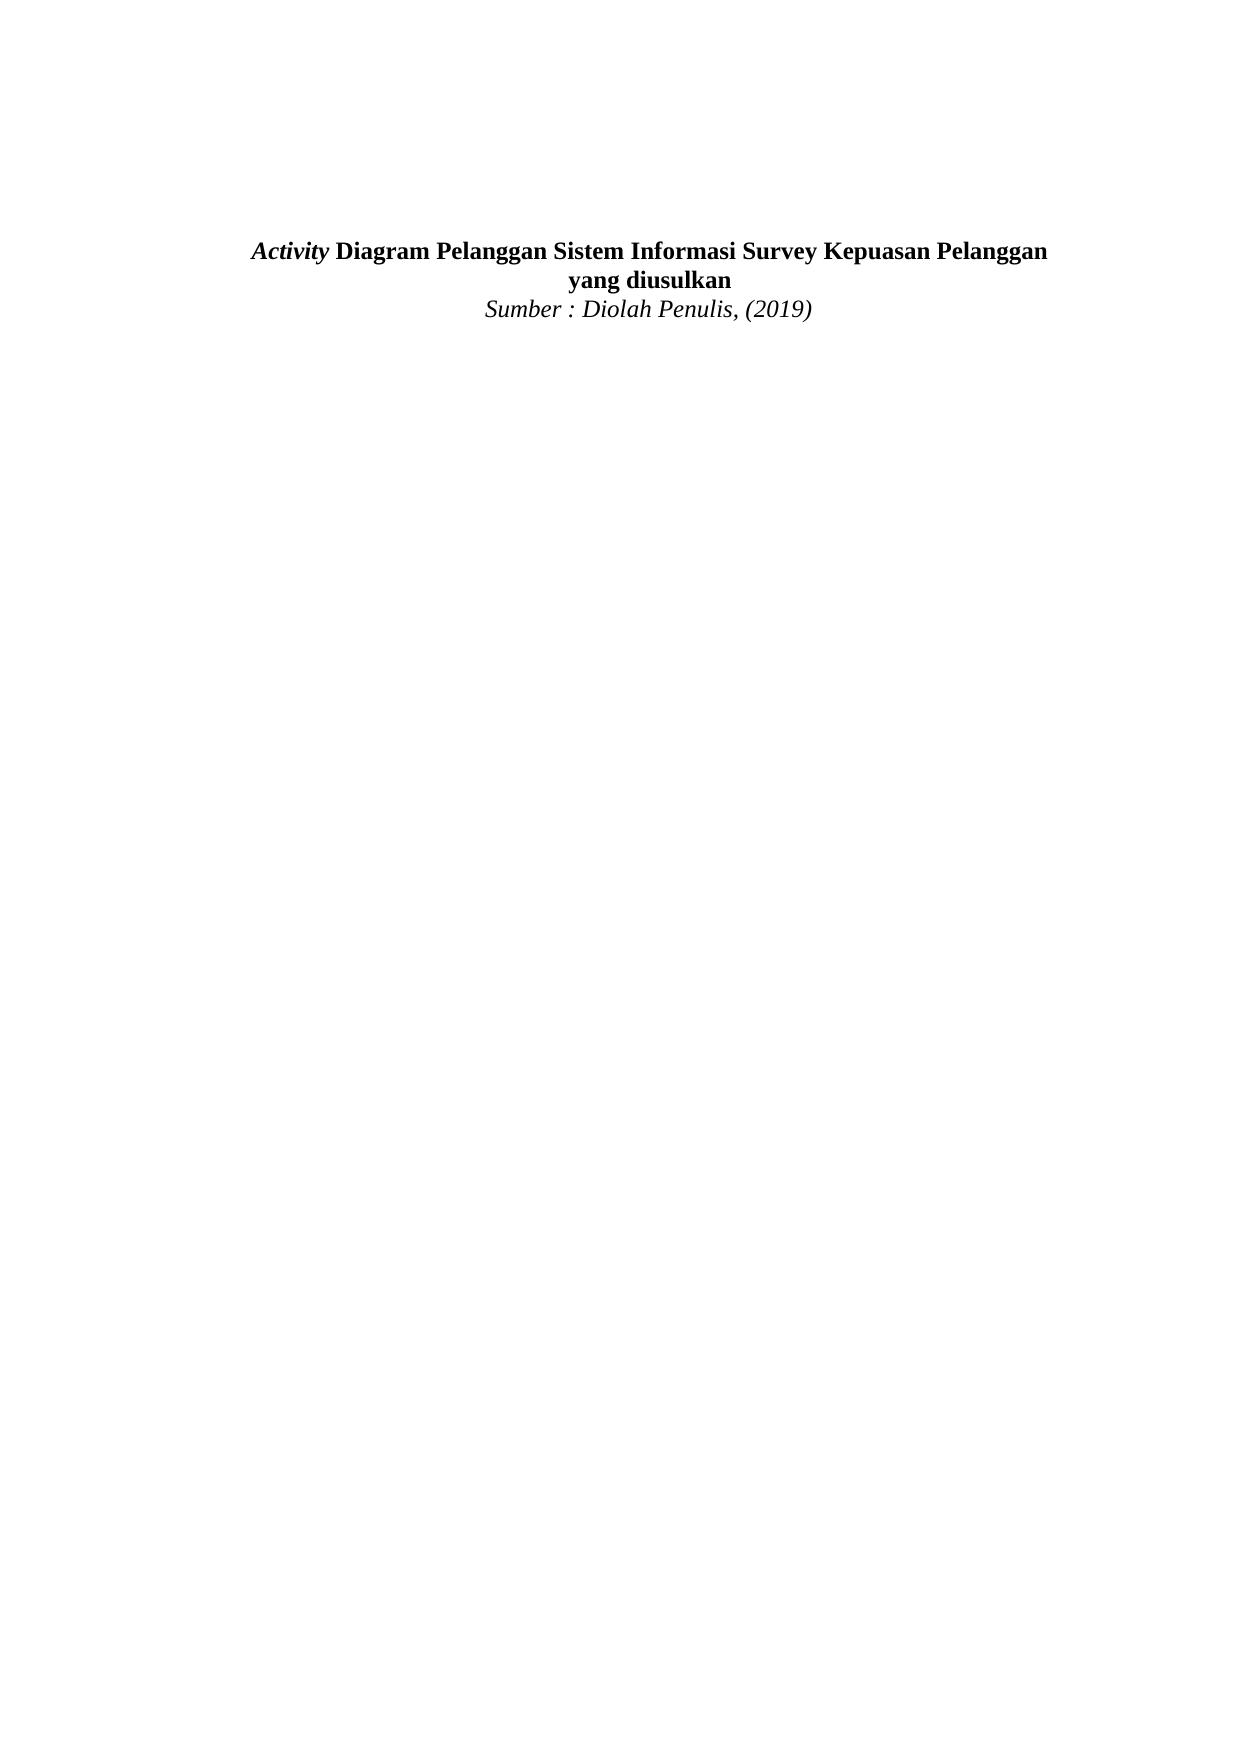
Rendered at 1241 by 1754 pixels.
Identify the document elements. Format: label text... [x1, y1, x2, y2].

text Activity Diagram Pelanggan Sistem Informasi Survey Kepuasan Pelanggan yang diusulkan [236, 236, 1063, 294]
text Sumber : Diolah Penulis, (2019) [236, 294, 1063, 322]
